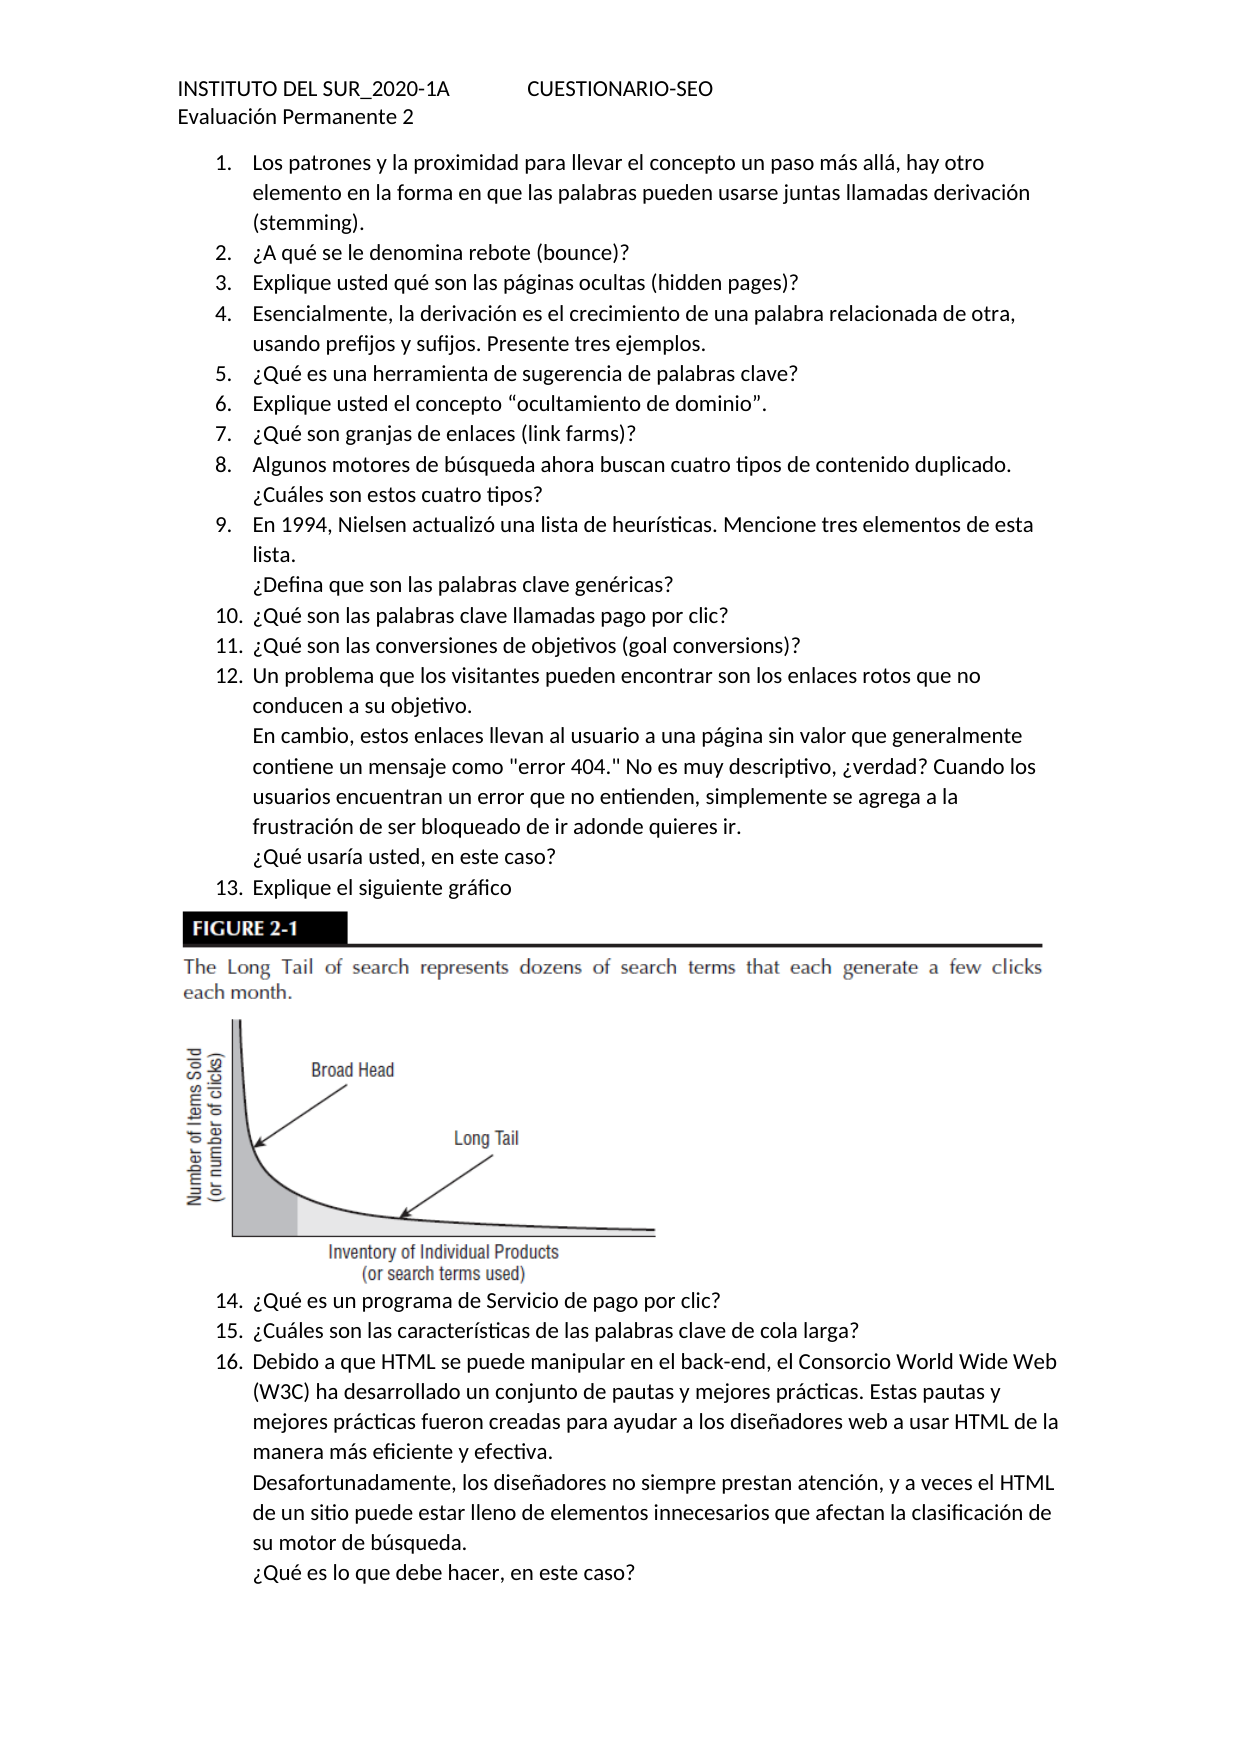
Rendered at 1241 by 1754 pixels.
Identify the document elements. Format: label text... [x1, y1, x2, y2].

list En 1994, Nielsen actualizó una lista de heurísticas. Mencione tres elementos de esta lista. [215, 510, 1063, 568]
list Los patrones y la proximidad para llevar el concepto un paso más allá, hay otro elemento en la forma en que las palabras pueden usarse juntas llamadas derivación (stemming). [215, 148, 1063, 236]
list ¿Qué usaría usted, en este caso? [252, 842, 1063, 870]
list ¿Qué es una herramienta de sugerencia de palabras clave? [215, 359, 1063, 387]
list ¿Defina que son las palabras clave genéricas? [252, 571, 1063, 598]
list ¿Qué es un programa de Servicio de pago por clic? [215, 1286, 1063, 1314]
list ¿Cuáles son estos cuatro tipos? [252, 480, 1063, 508]
list En cambio, estos enlaces llevan al usuario a una página sin valor que generalmente contiene un mensaje como "error 404." No es muy descriptivo, ¿verdad? Cuando los usuarios encuentran un error que no entienden, simplemente se agrega a la frustración de ser bloqueado de ir adonde quieres ir. [252, 722, 1063, 840]
list Debido a que HTML se puede manipular en el back-end, el Consorcio World Wide Web (W3C) ha desarrollado un conjunto de pautas y mejores prácticas. Estas pautas y mejores prácticas fueron creadas para ayudar a los diseñadores web a usar HTML de la manera más eficiente y efectiva. [215, 1347, 1063, 1466]
picture [177, 902, 1063, 1285]
list ¿Qué son las palabras clave llamadas pago por clic? [215, 601, 1063, 629]
list Explique usted el concepto “ocultamiento de dominio”. [215, 389, 1063, 417]
list ¿Cuáles son las características de las palabras clave de cola larga? [215, 1317, 1063, 1345]
list Esencialmente, la derivación es el crecimiento de una palabra relacionada de otra, usando prefijos y sufijos. Presente tres ejemplos. [215, 299, 1063, 357]
list Desafortunadamente, los diseñadores no siempre prestan atención, y a veces el HTML de un sitio puede estar lleno de elementos innecesarios que afectan la clasificación de su motor de búsqueda. [252, 1468, 1063, 1556]
list ¿Qué son granjas de enlaces (link farms)? [215, 419, 1063, 447]
list Explique el siguiente gráfico [215, 873, 1063, 901]
list ¿Qué es lo que debe hacer, en este caso? [252, 1558, 1063, 1586]
list Algunos motores de búsqueda ahora buscan cuatro tipos de contenido duplicado. [215, 450, 1063, 478]
list Explique usted qué son las páginas ocultas (hidden pages)? [215, 268, 1063, 296]
list Un problema que los visitantes pueden encontrar son los enlaces rotos que no conducen a su objetivo. [215, 661, 1063, 719]
list ¿A qué se le denomina rebote (bounce)? [215, 238, 1063, 266]
list ¿Qué son las conversiones de objetivos (goal conversions)? [215, 631, 1063, 659]
